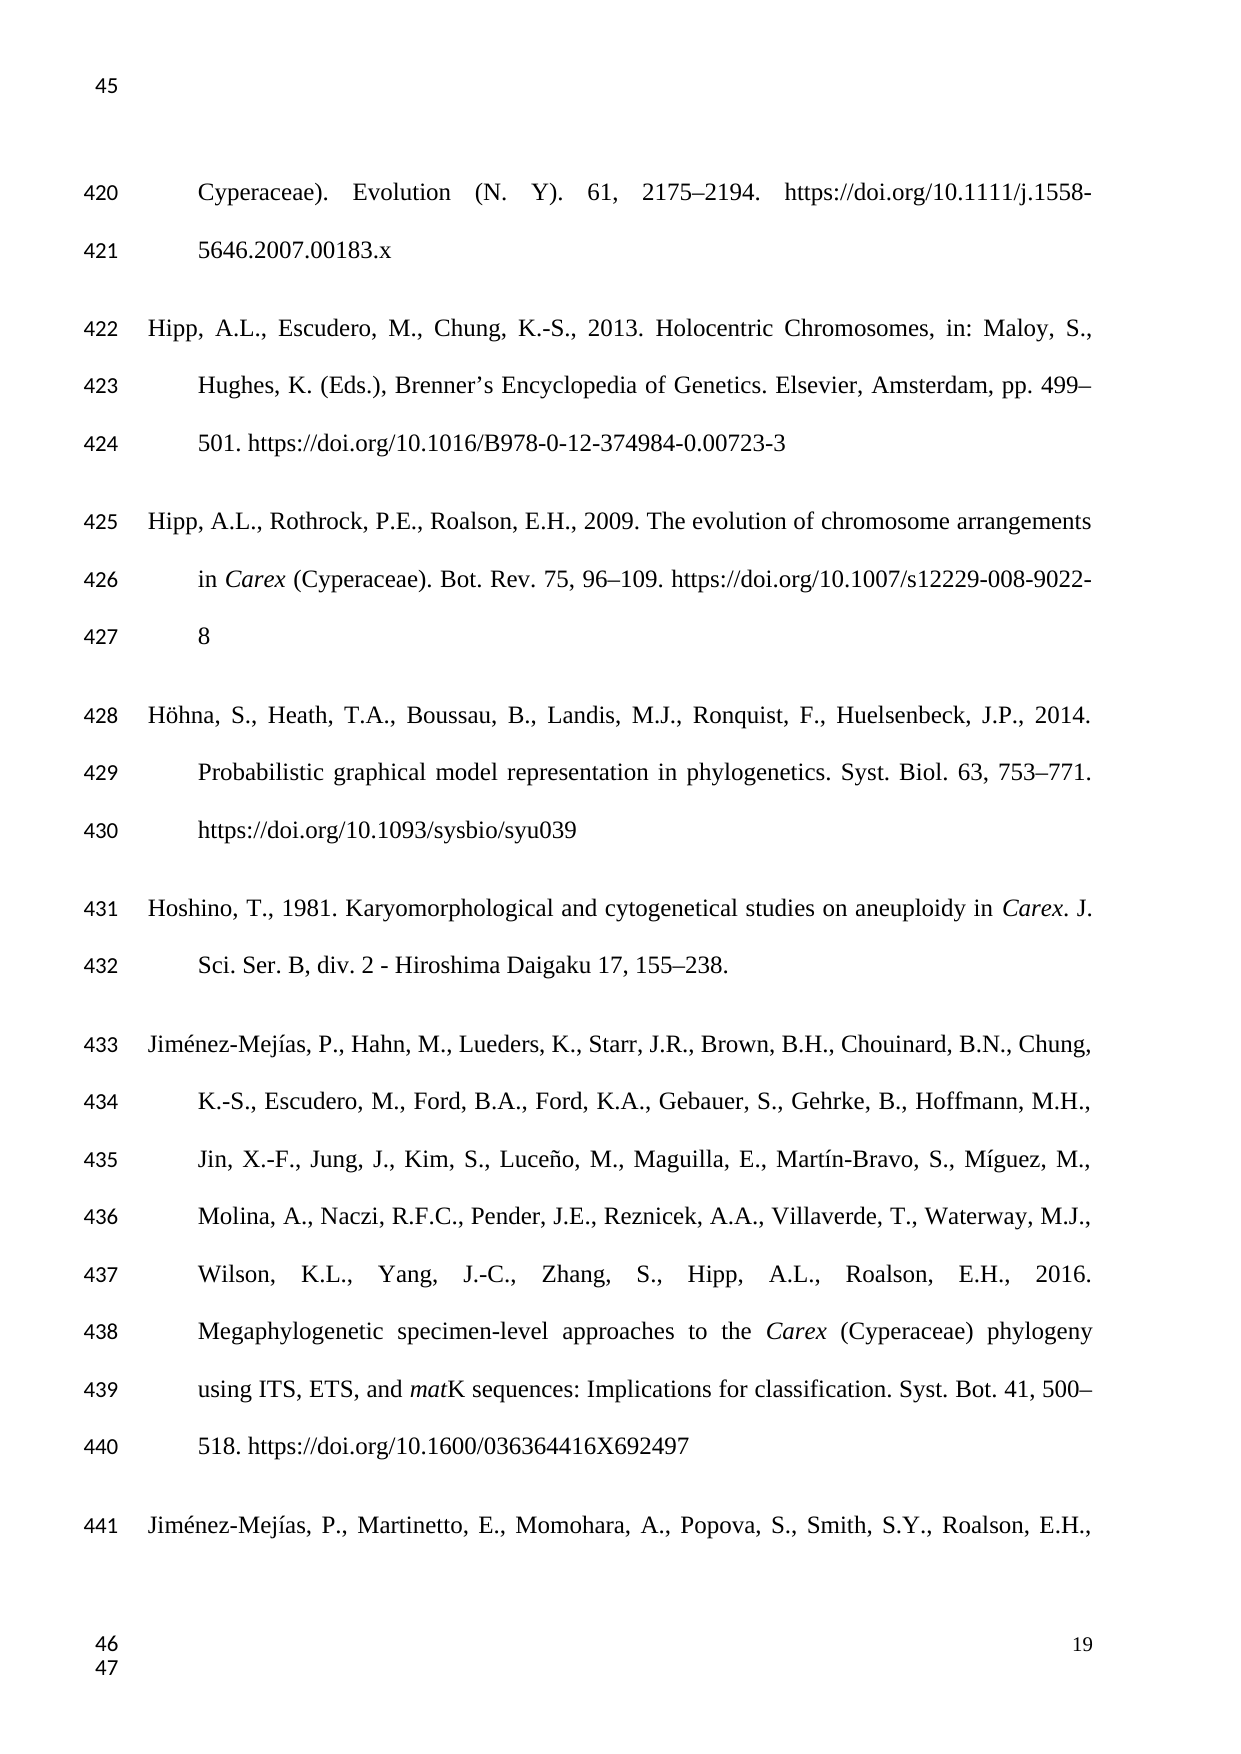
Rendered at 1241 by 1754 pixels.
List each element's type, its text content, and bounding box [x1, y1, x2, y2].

text Hipp, A.L., Rothrock, P.E., Roalson, E.H., 2009. The evolution of chromosome arrangements in Carex (Cyperaceae). Bot. Rev. 75, 96–109. https://doi.org/10.1007/s12229-008-9022-8 [148, 506, 1093, 650]
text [148, 177, 1093, 263]
text Hipp, A.L., Escudero, M., Chung, K.-S., 2013. Holocentric Chromosomes, in: Maloy, S., Hughes, K. (Eds.), Brenner’s Encyclopedia of Genetics. Elsevier, Amsterdam, pp. 499–501. https://doi.org/10.1016/B978-0-12-374984-0.00723-3 [148, 313, 1093, 457]
text Jiménez-Mejías, P., Hahn, M., Lueders, K., Starr, J.R., Brown, B.H., Chouinard, B.N., Chung, K.-S., Escudero, M., Ford, B.A., Ford, K.A., Gebauer, S., Gehrke, B., Hoffmann, M.H., Jin, X.-F., Jung, J., Kim, S., Luceño, M., Maguilla, E., Martín-Bravo, S., Míguez, M., Molina, A., Naczi, R.F.C., Pender, J.E., Reznicek, A.A., Villaverde, T., Waterway, M.J., Wilson, K.L., Yang, J.-C., Zhang, S., Hipp, A.L., Roalson, E.H., 2016. Megaphylogenetic specimen-level approaches to the Carex (Cyperaceae) phylogeny using ITS, ETS, and matK sequences: Implications for classification. Syst. Bot. 41, 500–518. https://doi.org/10.1600/036364416X692497 [148, 1029, 1093, 1460]
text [148, 1510, 1093, 1538]
text Hoshino, T., 1981. Karyomorphological and cytogenetical studies on aneuploidy in Carex. J. Sci. Ser. B, div. 2 - Hiroshima Daigaku 17, 155–238. [148, 893, 1093, 979]
text Höhna, S., Heath, T.A., Boussau, B., Landis, M.J., Ronquist, F., Huelsenbeck, J.P., 2014. Probabilistic graphical model representation in phylogenetics. Syst. Biol. 63, 753–771. https://doi.org/10.1093/sysbio/syu039 [148, 700, 1093, 843]
